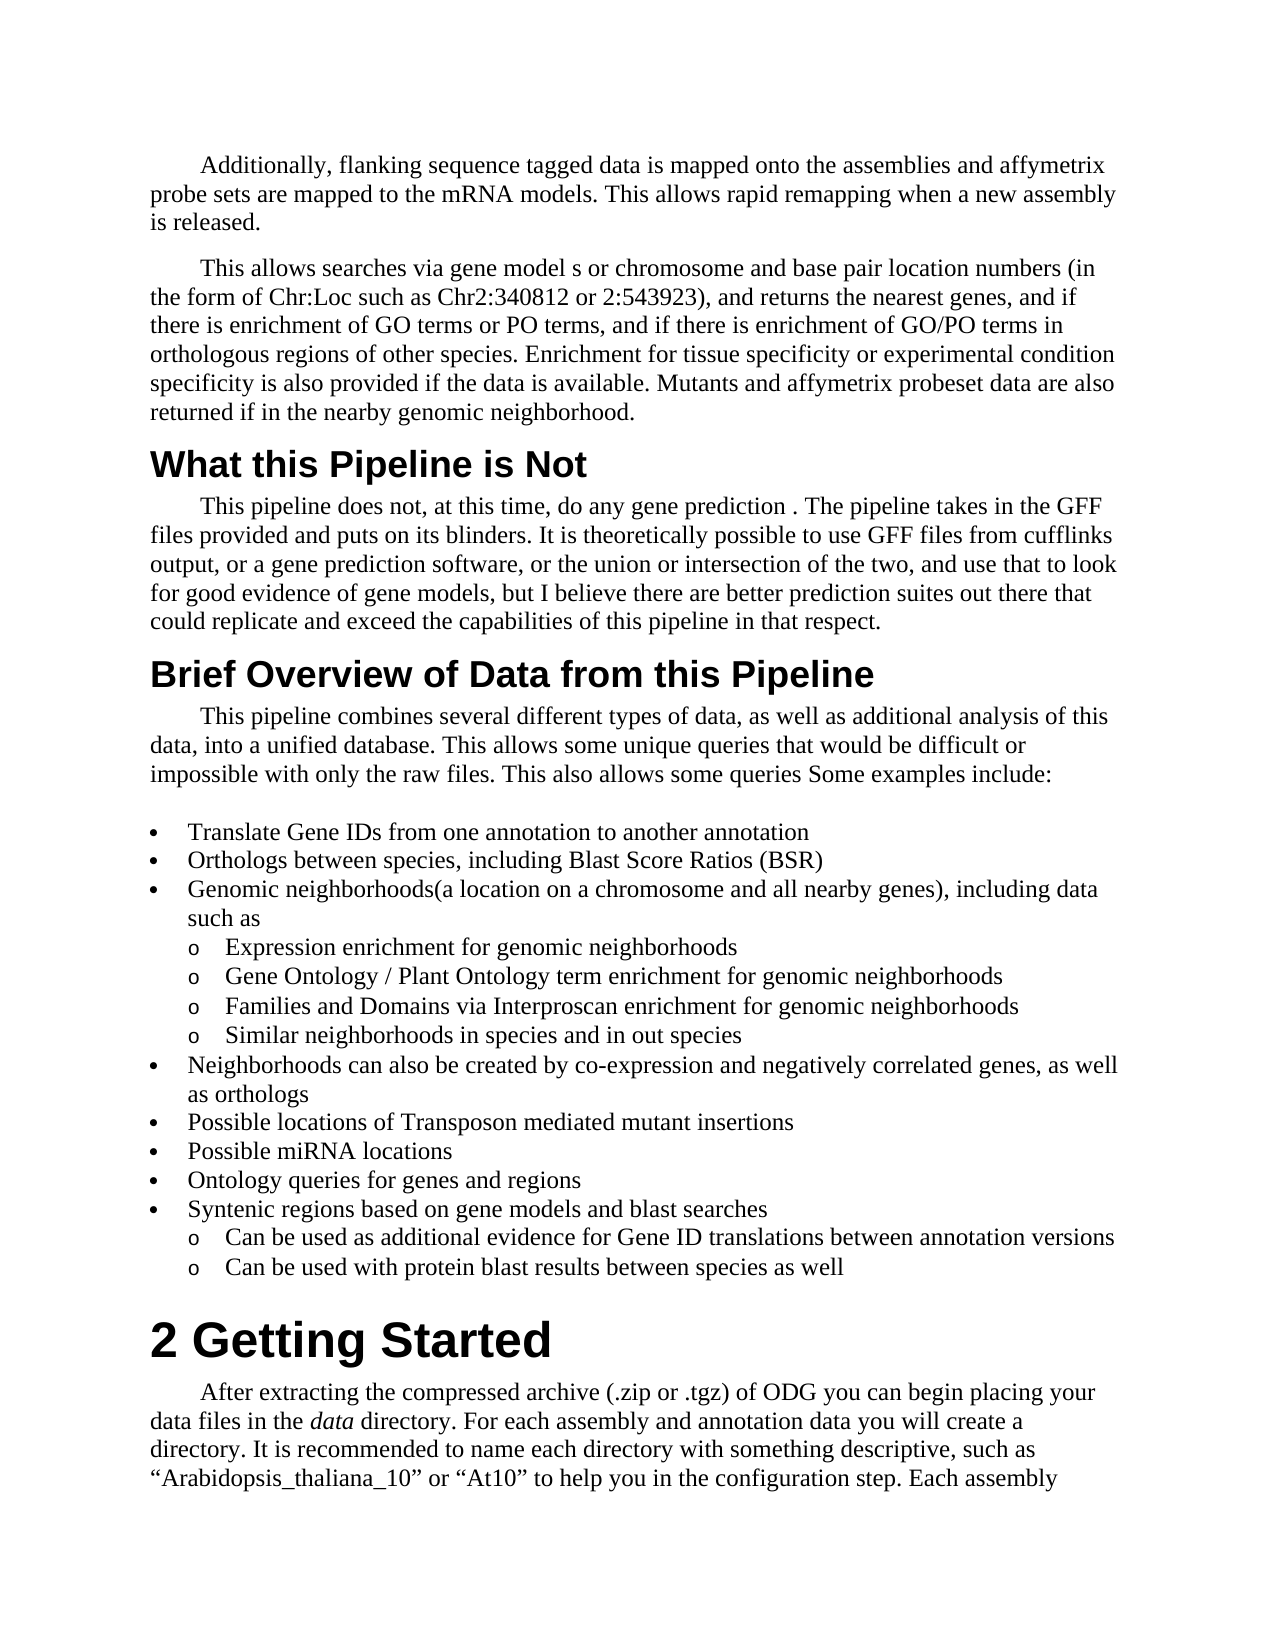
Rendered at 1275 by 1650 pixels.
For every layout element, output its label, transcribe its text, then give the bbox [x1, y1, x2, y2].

list Syntenic regions based on gene models and blast searches [150, 1194, 1125, 1222]
list Orthologs between species, including Blast Score Ratios (BSR) [150, 845, 1125, 874]
list Possible locations of Transposon mediated mutant insertions [150, 1107, 1125, 1136]
list Families and Domains via Interproscan enrichment for genomic neighborhoods [187, 991, 1125, 1020]
list Similar neighborhoods in species and in out species [187, 1020, 1125, 1050]
list Neighborhoods can also be created by co-expression and negatively correlated genes, as well as orthologs [150, 1050, 1125, 1107]
list Genomic neighborhoods(a location on a chromosome and all nearby genes), including data such as [150, 874, 1125, 932]
text Brief Overview of Data from this Pipeline [150, 652, 1125, 695]
list Possible miRNA locations [150, 1136, 1125, 1165]
text What this Pipeline is Not [150, 442, 1125, 485]
list Expression enrichment for genomic neighborhoods [187, 932, 1125, 961]
list Can be used with protein blast results between species as well [187, 1252, 1125, 1282]
text This pipeline does not, at this time, do any gene prediction . The pipeline takes in the GFF files provided and puts on its blinders. It is theoretically possible to use GFF files from cufflinks output, or a gene prediction software, or the union or intersection of the two, and use that to look for good evidence of gene models, but I believe there are better prediction suites out there that could replicate and exceed the capabilities of this pipeline in that respect. [150, 491, 1125, 635]
text 2 Getting Started [150, 1311, 1125, 1368]
text This allows searches via gene model s or chromosome and base pair location numbers (in the form of Chr:Loc such as Chr2:340812 or 2:543923), and returns the nearest genes, and if there is enrichment of GO terms or PO terms, and if there is enrichment of GO/PO terms in orthologous regions of other species. Enrichment for tissue specificity or experimental condition specificity is also provided if the data is available. Mutants and affymetrix probeset data are also returned if in the nearby genomic neighborhood. [150, 253, 1125, 425]
list Ontology queries for genes and regions [150, 1165, 1125, 1194]
text This pipeline combines several different types of data, as well as additional analysis of this data, into a unified database. This allows some unique queries that would be difficult or impossible with only the raw files. This also allows some queries Some examples include: [150, 701, 1125, 787]
list Translate Gene IDs from one annotation to another annotation [150, 817, 1125, 845]
text Additionally, flanking sequence tagged data is mapped onto the assemblies and affymetrix probe sets are mapped to the mRNA models. This allows rapid remapping when a new assembly is released. [150, 150, 1125, 236]
list Gene Ontology / Plant Ontology term enrichment for genomic neighborhoods [187, 961, 1125, 991]
list Can be used as additional evidence for Gene ID translations between annotation versions [187, 1222, 1125, 1252]
